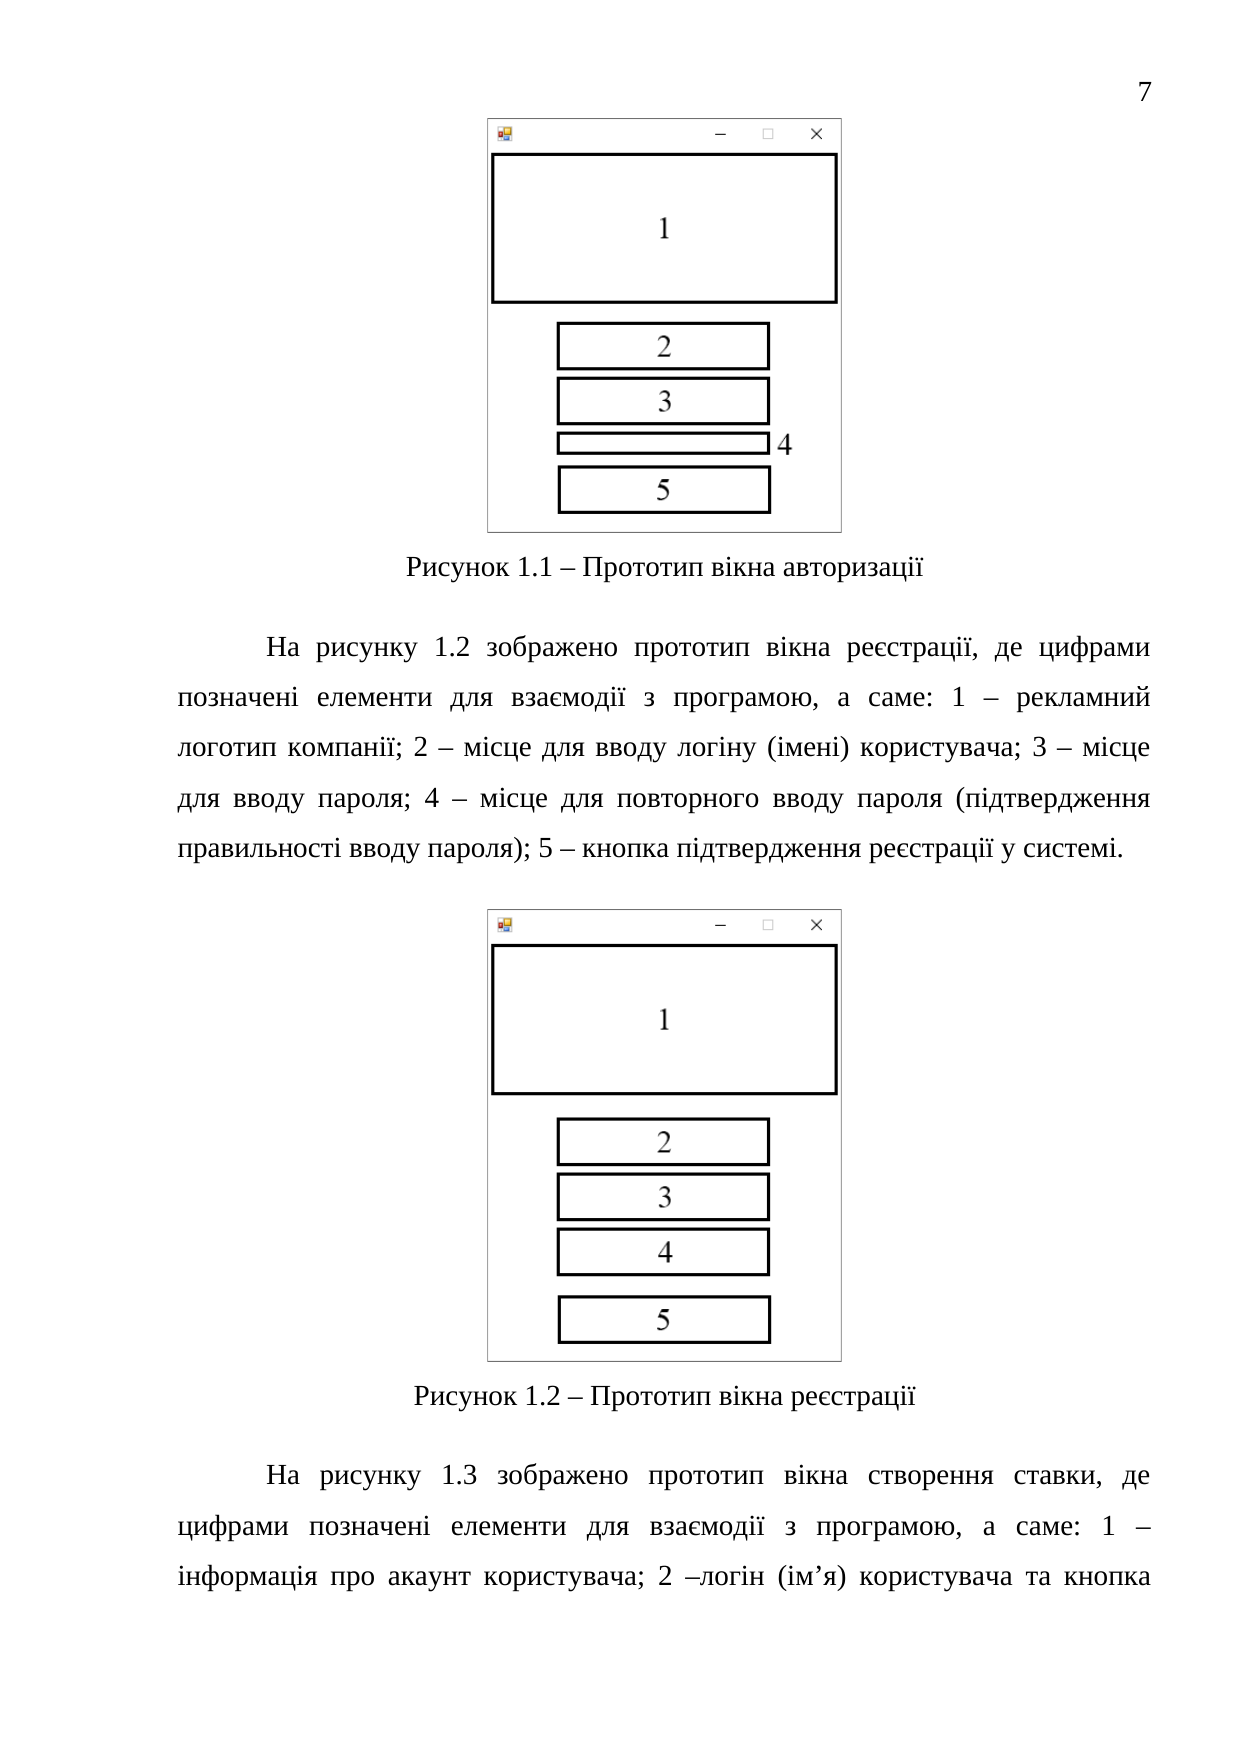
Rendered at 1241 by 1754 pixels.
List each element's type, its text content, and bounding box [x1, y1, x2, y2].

picture [487, 909, 842, 1362]
text Рисунок 1.1 – Прототип вікна авторизації [177, 549, 1152, 583]
text Рисунок 1.2 – Прототип вікна реєстрації [177, 1378, 1152, 1411]
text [177, 1457, 1152, 1592]
text На рисунку 1.2 зображено прототип вікна реєстрації, де цифрами позначені елементи для взаємодії з програмою, а саме: 1 – рекламний логотип компанії; 2 – місце для вводу логіну (імені) користувача; 3 – місце для вводу пароля; 4 – місце для повторного вводу пароля (підтвердження правильності вводу пароля); 5 – кнопка підтвердження реєстрації у системі. [177, 629, 1152, 864]
picture [487, 118, 842, 533]
